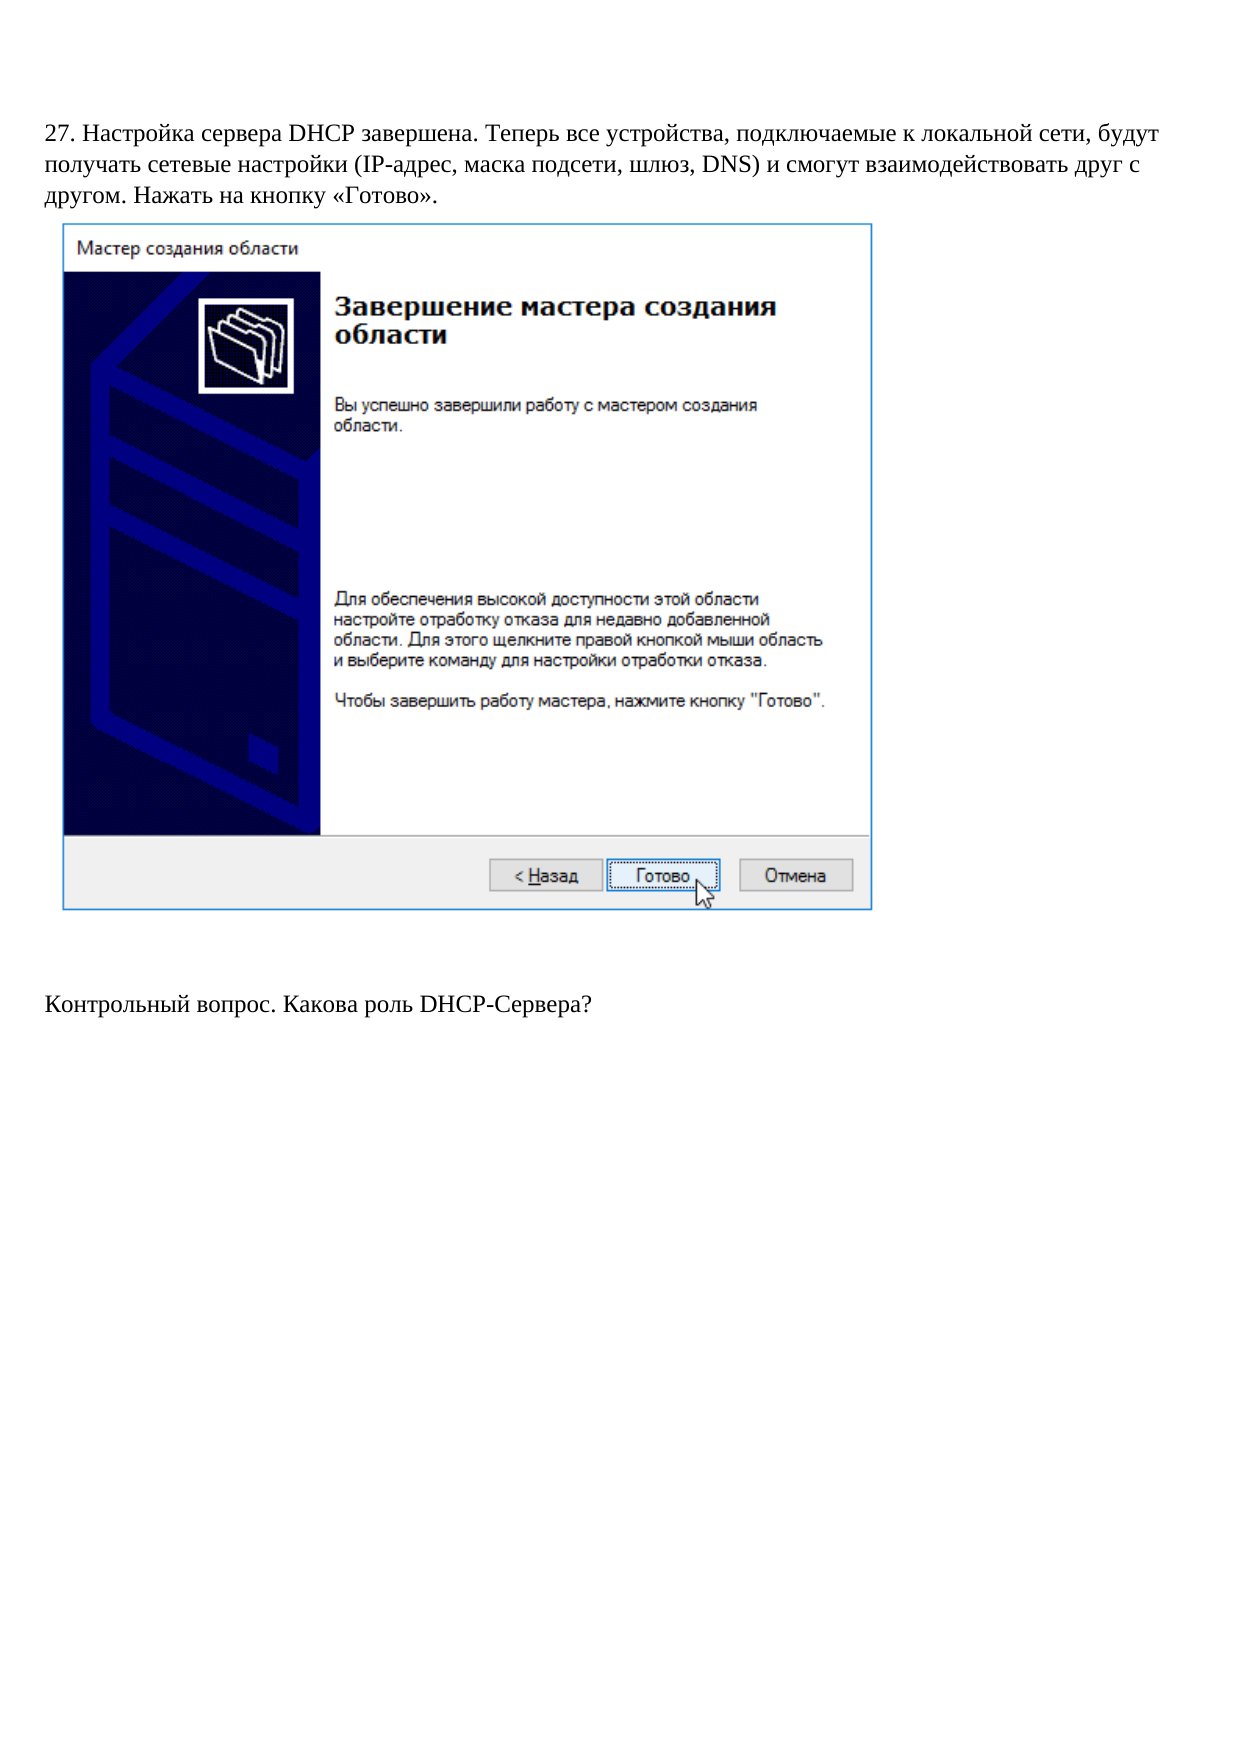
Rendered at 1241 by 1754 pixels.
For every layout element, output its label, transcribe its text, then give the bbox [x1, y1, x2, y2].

picture [44, 211, 885, 923]
text Контрольный вопрос. Какова роль DHCP-Сервера? [44, 989, 1181, 1018]
